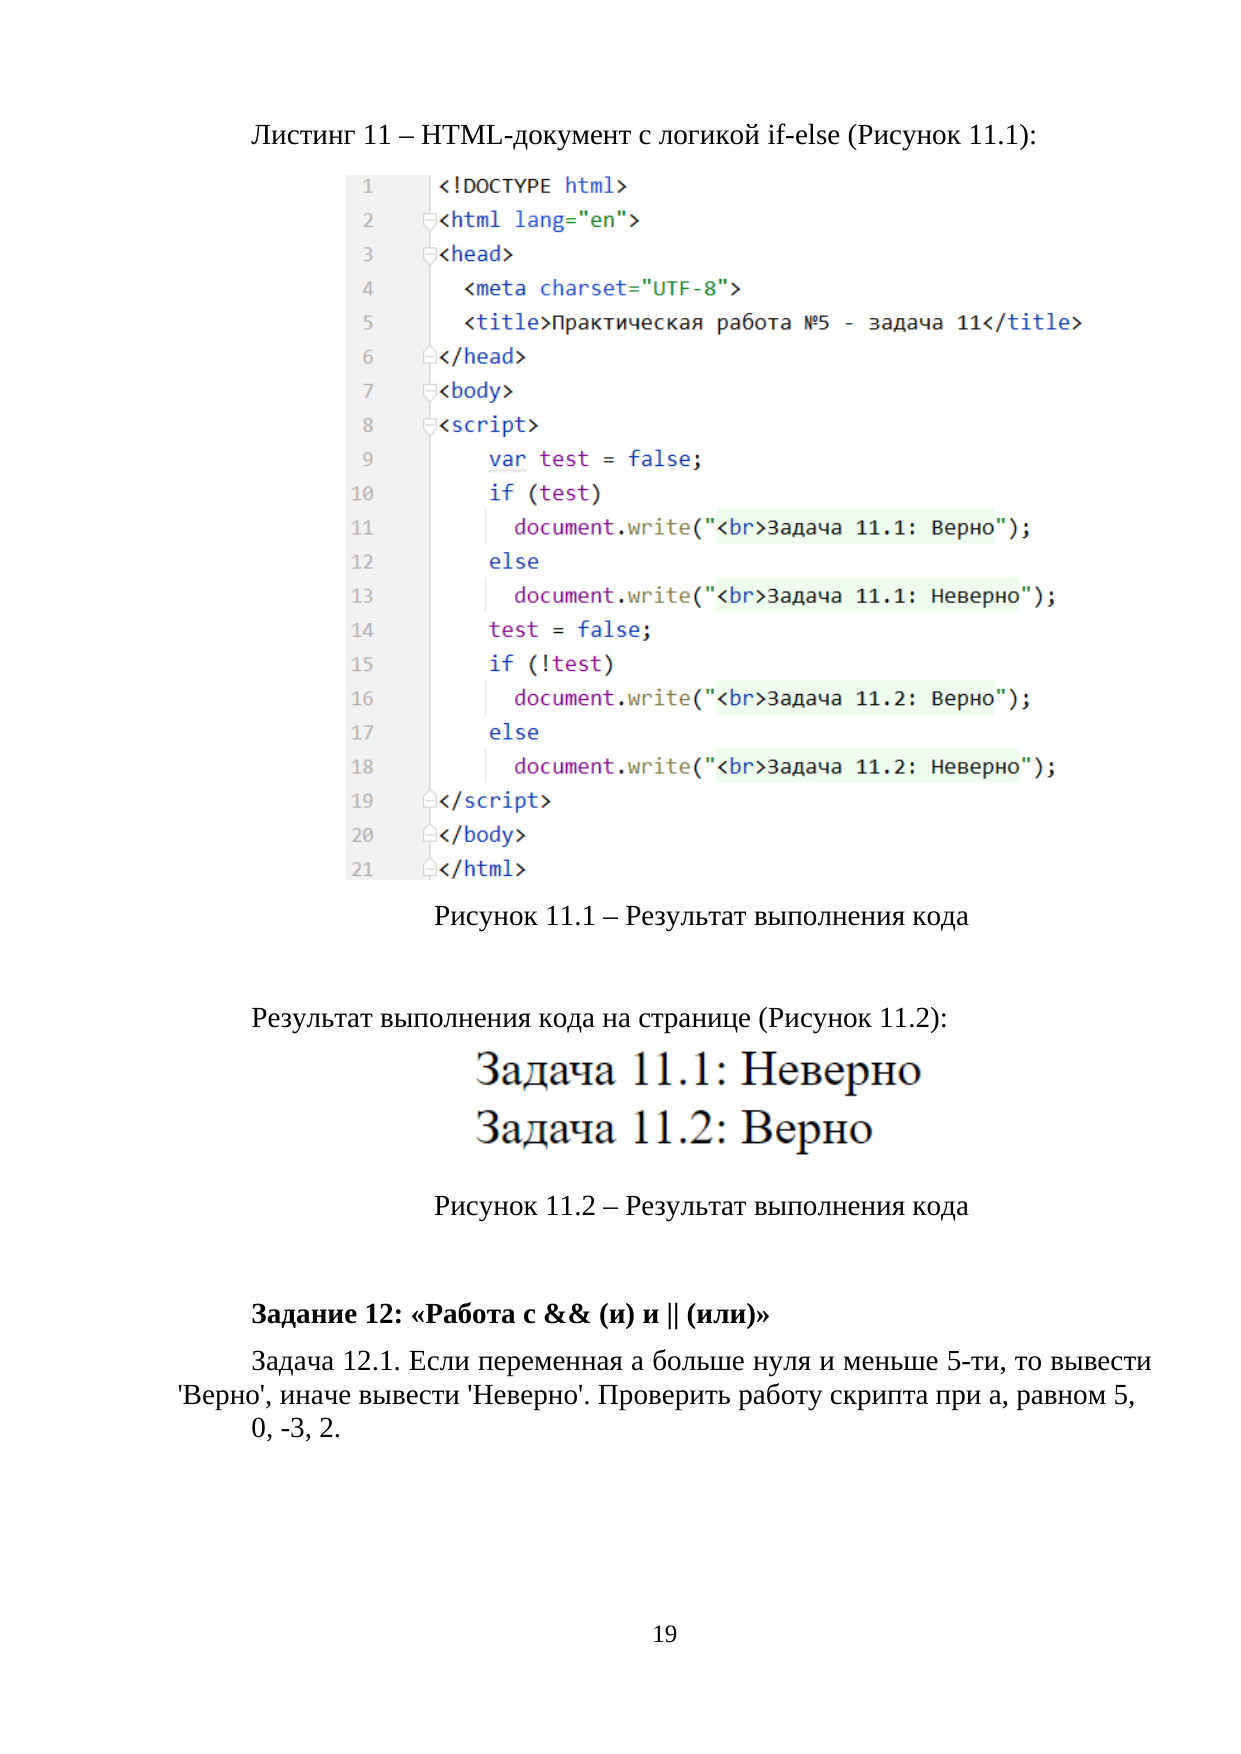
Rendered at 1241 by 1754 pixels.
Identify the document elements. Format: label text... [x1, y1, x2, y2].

text Листинг 11 – HTML-документ с логикой if-else (Рисунок 11.1): [177, 117, 1153, 151]
text Результат выполнения кода на странице (Рисунок 11.2): [177, 1001, 1153, 1034]
text Задание 12: «Работа с && (и) и || (или)» [177, 1296, 1186, 1329]
text Рисунок 11.1 – Результат выполнения кода [177, 898, 1152, 932]
text Рисунок 11.2 – Результат выполнения кода [177, 1188, 1152, 1221]
picture [346, 175, 1092, 880]
text Задача 12.1. Если переменная a больше нуля и меньше 5-ти, то вывести 'Верно', иначе вывести 'Неверно'. Проверить работу скрипта при a, равном 5, [177, 1343, 1153, 1411]
text 0, -3, 2. [177, 1411, 1153, 1444]
picture [460, 1034, 948, 1161]
